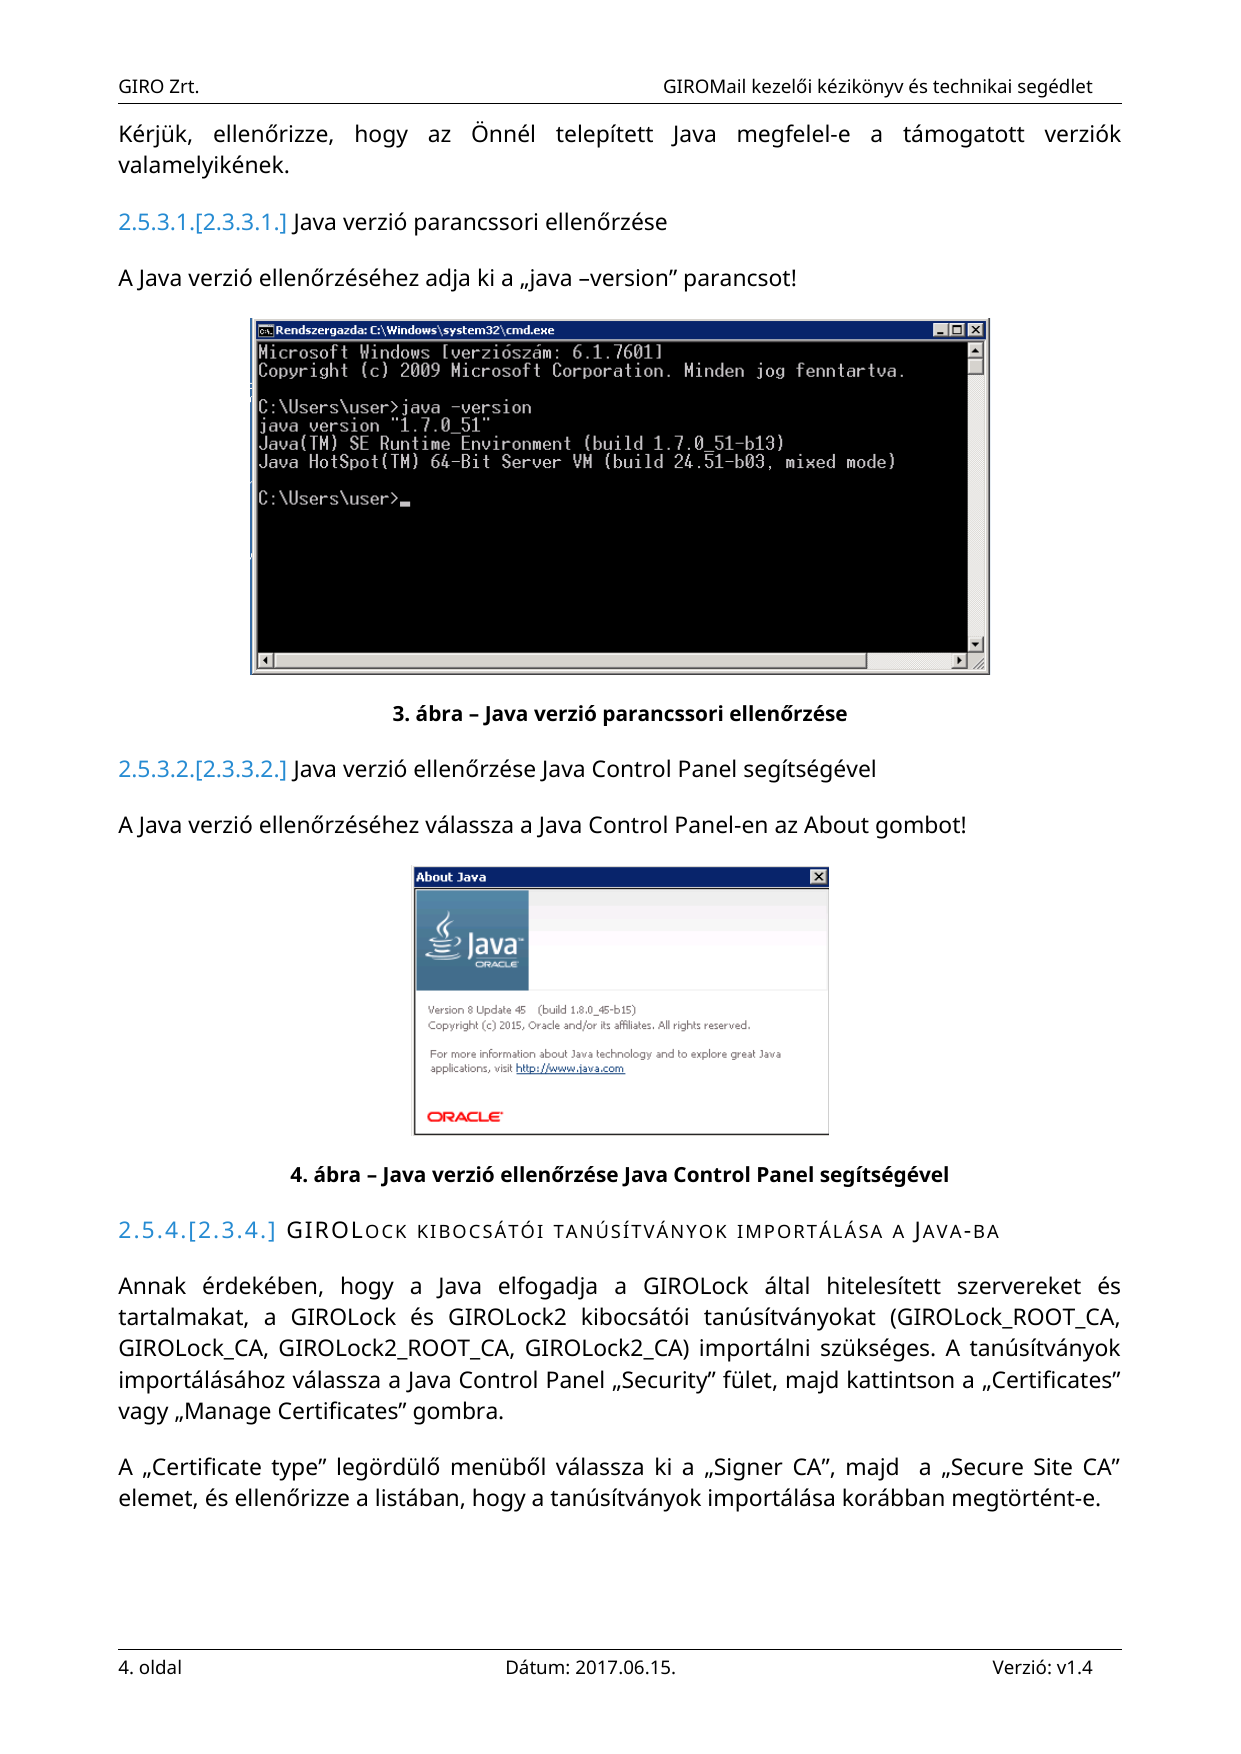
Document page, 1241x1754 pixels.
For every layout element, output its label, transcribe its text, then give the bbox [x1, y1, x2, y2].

text 4. ábra – Java verzió ellenőrzése Java Control Panel segítségével [118, 1160, 1122, 1189]
text Annak érdekében, hogy a Java elfogadja a GIROLock által hitelesített szervereket és tartalmakat, a GIROLock és GIROLock2 kibocsátói tanúsítványokat (GIROLock_ROOT_CA, GIROLock_CA, GIROLock2_ROOT_CA, GIROLock2_CA) importálni szükséges. A tanúsítványok importálásához válassza a Java Control Panel „Security” fület, majd kattintson a „Certificates” vagy „Manage Certificates” gombra. [118, 1270, 1122, 1426]
text GIROLock kibocsátói tanúsítványok importálása a Java-ba [118, 1214, 1122, 1245]
text Java verzió ellenőrzése Java Control Panel segítségével [118, 753, 1122, 784]
text A Java verzió ellenőrzéséhez válassza a Java Control Panel-en az About gombot! [118, 809, 1122, 840]
text A „Certificate type” legördülő menüből válassza ki a „Signer CA”, majd a „Secure Site CA” elemet, és ellenőrizze a listában, hogy a tanúsítványok importálása korábban megtörtént-e. [118, 1451, 1122, 1514]
picture [411, 865, 829, 1136]
text A Java verzió ellenőrzéséhez adja ki a „java –version” parancsot! [118, 262, 1122, 293]
text 3. ábra – Java verzió parancssori ellenőrzése [118, 699, 1122, 728]
picture [250, 318, 991, 675]
text Java verzió parancssori ellenőrzése [118, 206, 1122, 237]
text Kérjük, ellenőrizze, hogy az Önnél telepített Java megfelel-e a támogatott verziók valamelyikének. [118, 118, 1122, 181]
